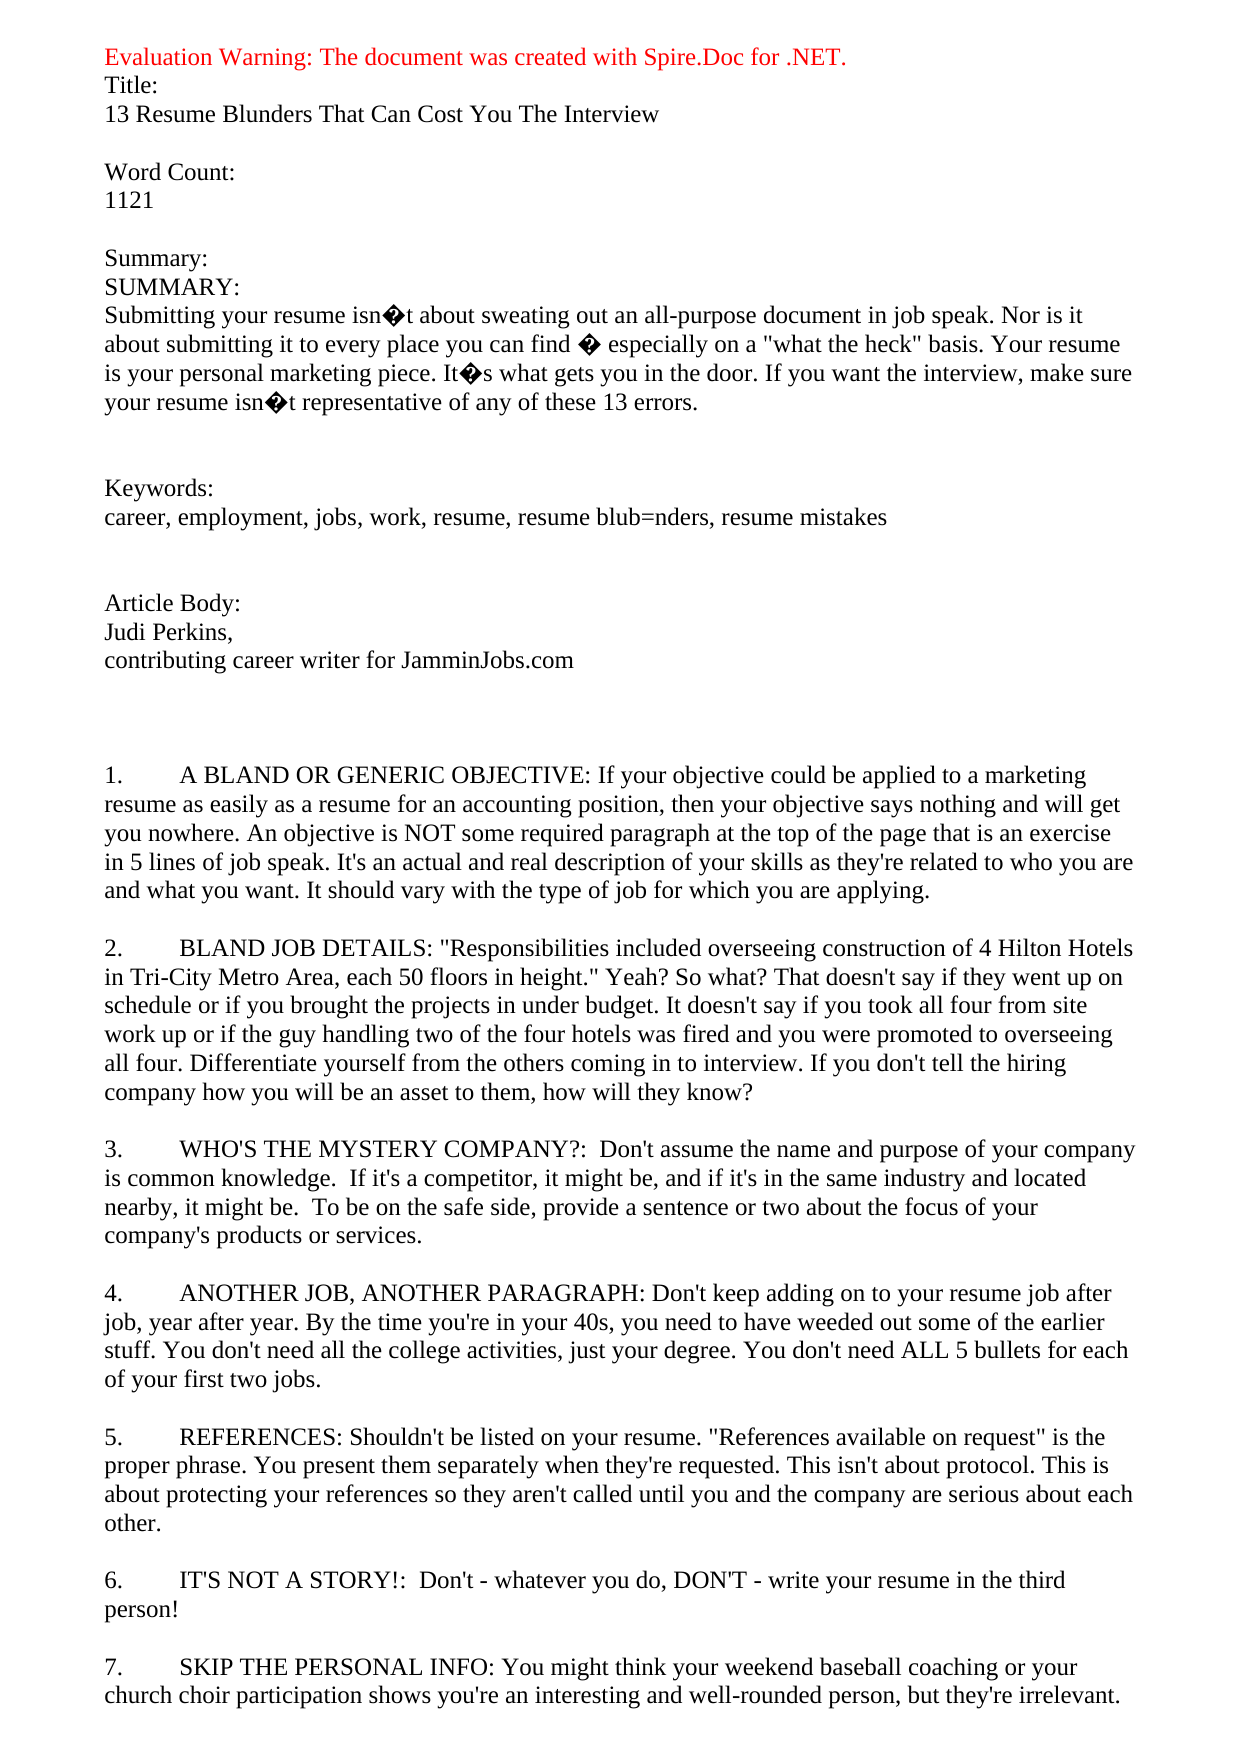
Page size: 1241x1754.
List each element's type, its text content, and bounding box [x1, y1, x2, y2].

text 1. A BLAND OR GENERIC OBJECTIVE: If your objective could be applied to a marketing resume as easily as a resume for an accounting position, then your objective says nothing and will get you nowhere. An objective is NOT some required paragraph at the top of the page that is an exercise in 5 lines of job speak. It's an actual and real description of your skills as they're related to who you are and what you want. It should vary with the type of job for which you are applying. [104, 760, 1136, 904]
text Summary: [104, 243, 1136, 272]
text 4. ANOTHER JOB, ANOTHER PARAGRAPH: Don't keep adding on to your resume job after job, year after year. By the time you're in your 40s, you need to have weeded out some of the earlier stuff. You don't need all the college activities, just your degree. You don't need ALL 5 bullets for each of your first two jobs. [104, 1278, 1136, 1393]
text Keywords: [104, 473, 1136, 502]
text SUMMARY: [104, 272, 1136, 300]
text Judi Perkins, [104, 617, 1136, 645]
text 13 Resume Blunders That Can Cost You The Interview [104, 99, 1136, 128]
text career, employment, jobs, work, resume, resume blub=nders, resume mistakes [104, 502, 1136, 530]
text Submitting your resume isn�t about sweating out an all-purpose document in job speak. Nor is it about submitting it to every place you can find � especially on a "what the heck" basis. Your resume is your personal marketing piece. It�s what gets you in the door. If you want the interview, make sure your resume isn�t representative of any of these 13 errors. [104, 300, 1136, 415]
text 2. BLAND JOB DETAILS: "Responsibilities included overseeing construction of 4 Hilton Hotels in Tri-City Metro Area, each 50 floors in height." Yeah? So what? That doesn't say if they went up on schedule or if you brought the projects in under budget. It doesn't say if you took all four from site work up or if the guy handling two of the four hotels was fired and you were promoted to overseeing all four. Differentiate yourself from the others coming in to interview. If you don't tell the hiring company how you will be an asset to them, how will they know? [104, 933, 1136, 1105]
text Word Count: [104, 157, 1136, 185]
text 6. IT'S NOT A STORY!: Don't - whatever you do, DON'T - write your resume in the third person! [104, 1565, 1136, 1623]
text Evaluation Warning: The document was created with Spire.Doc for .NET. [104, 42, 1136, 70]
text 1121 [104, 185, 1136, 214]
text Article Body: [104, 588, 1136, 617]
text Title: [104, 70, 1136, 99]
text 3. WHO'S THE MYSTERY COMPANY?: Don't assume the name and purpose of your company is common knowledge. If it's a competitor, it might be, and if it's in the same industry and located nearby, it might be. To be on the safe side, provide a sentence or two about the focus of your company's products or services. [104, 1134, 1136, 1249]
text contributing career writer for JamminJobs.com [104, 645, 1136, 674]
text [104, 1652, 1136, 1709]
text 5. REFERENCES: Shouldn't be listed on your resume. "References available on request" is the proper phrase. You present them separately when they're requested. This isn't about protocol. This is about protecting your references so they aren't called until you and the company are serious about each other. [104, 1422, 1136, 1537]
